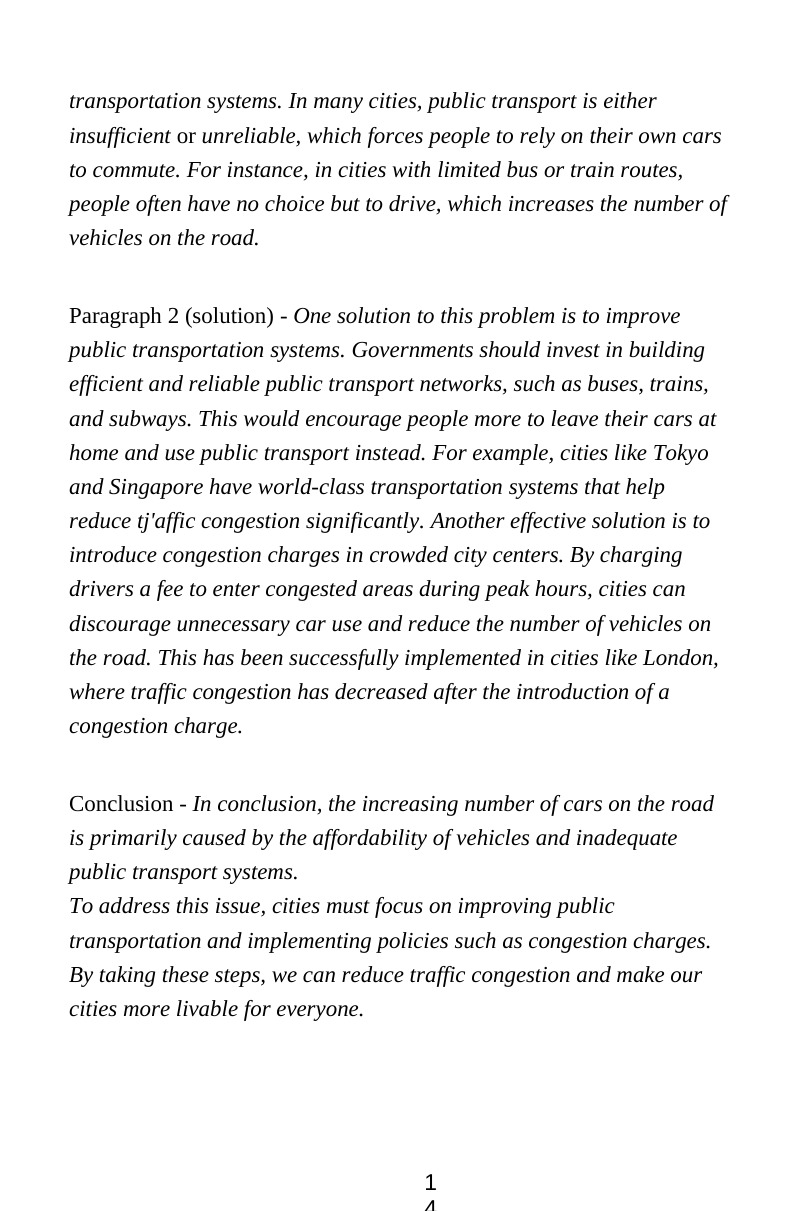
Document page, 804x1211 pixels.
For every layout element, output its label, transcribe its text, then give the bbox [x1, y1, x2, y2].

text Conclusion - In conclusion, the increasing number of cars on the road is primarily caused by the affordability of vehicles and inadequate public transport systems. [69, 790, 730, 885]
text To address this issue, cities must focus on improving public transportation and implementing policies such as congestion charges. By taking these steps, we can reduce traffic congestion and make our cities more livable for everyone. [69, 892, 730, 1021]
text Paragraph 2 (solution) - One solution to this problem is to improve public transportation systems. Governments should invest in building efficient and reliable public transport networks, such as buses, trains, and subways. This would encourage people more to leave their cars at home and use public transport instead. For example, cities like Tokyo and Singapore have world-class transportation systems that help reduce tj'affic congestion significantly. Another effective solution is to introduce congestion charges in crowded city centers. By charging drivers a fee to enter congested areas during peak hours, cities can discourage unnecessary car use and reduce the number of vehicles on the road. This has been successfully implemented in cities like London, where traffic congestion has decreased after the introduction of a congestion charge. [69, 302, 730, 738]
